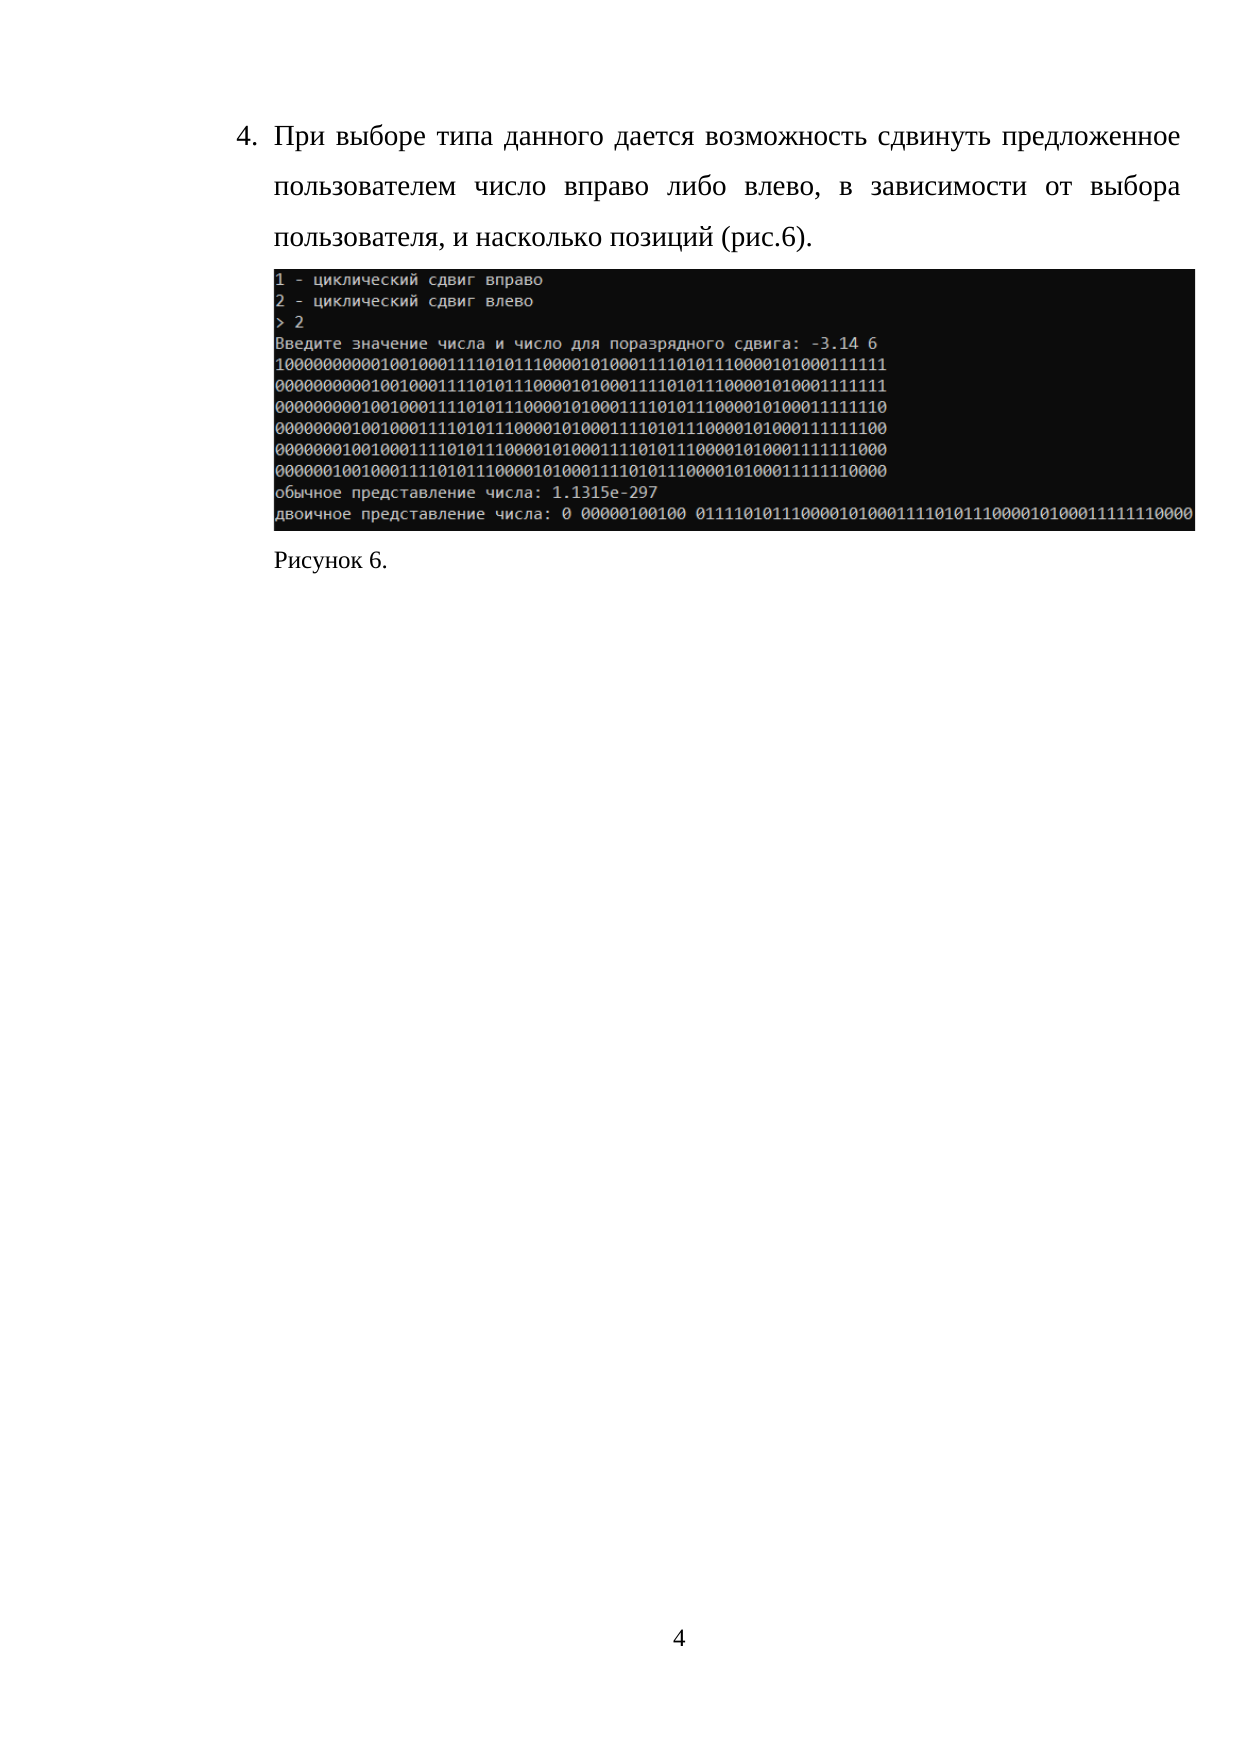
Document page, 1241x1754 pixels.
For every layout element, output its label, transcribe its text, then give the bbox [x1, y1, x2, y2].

list При выборе типа данного дается возможность сдвинуть предложенное пользователем число вправо либо влево, в зависимости от выбора пользователя, и насколько позиций (рис.6). [236, 118, 1181, 252]
list Рисунок 6. [274, 545, 1181, 574]
picture [273, 269, 1196, 531]
